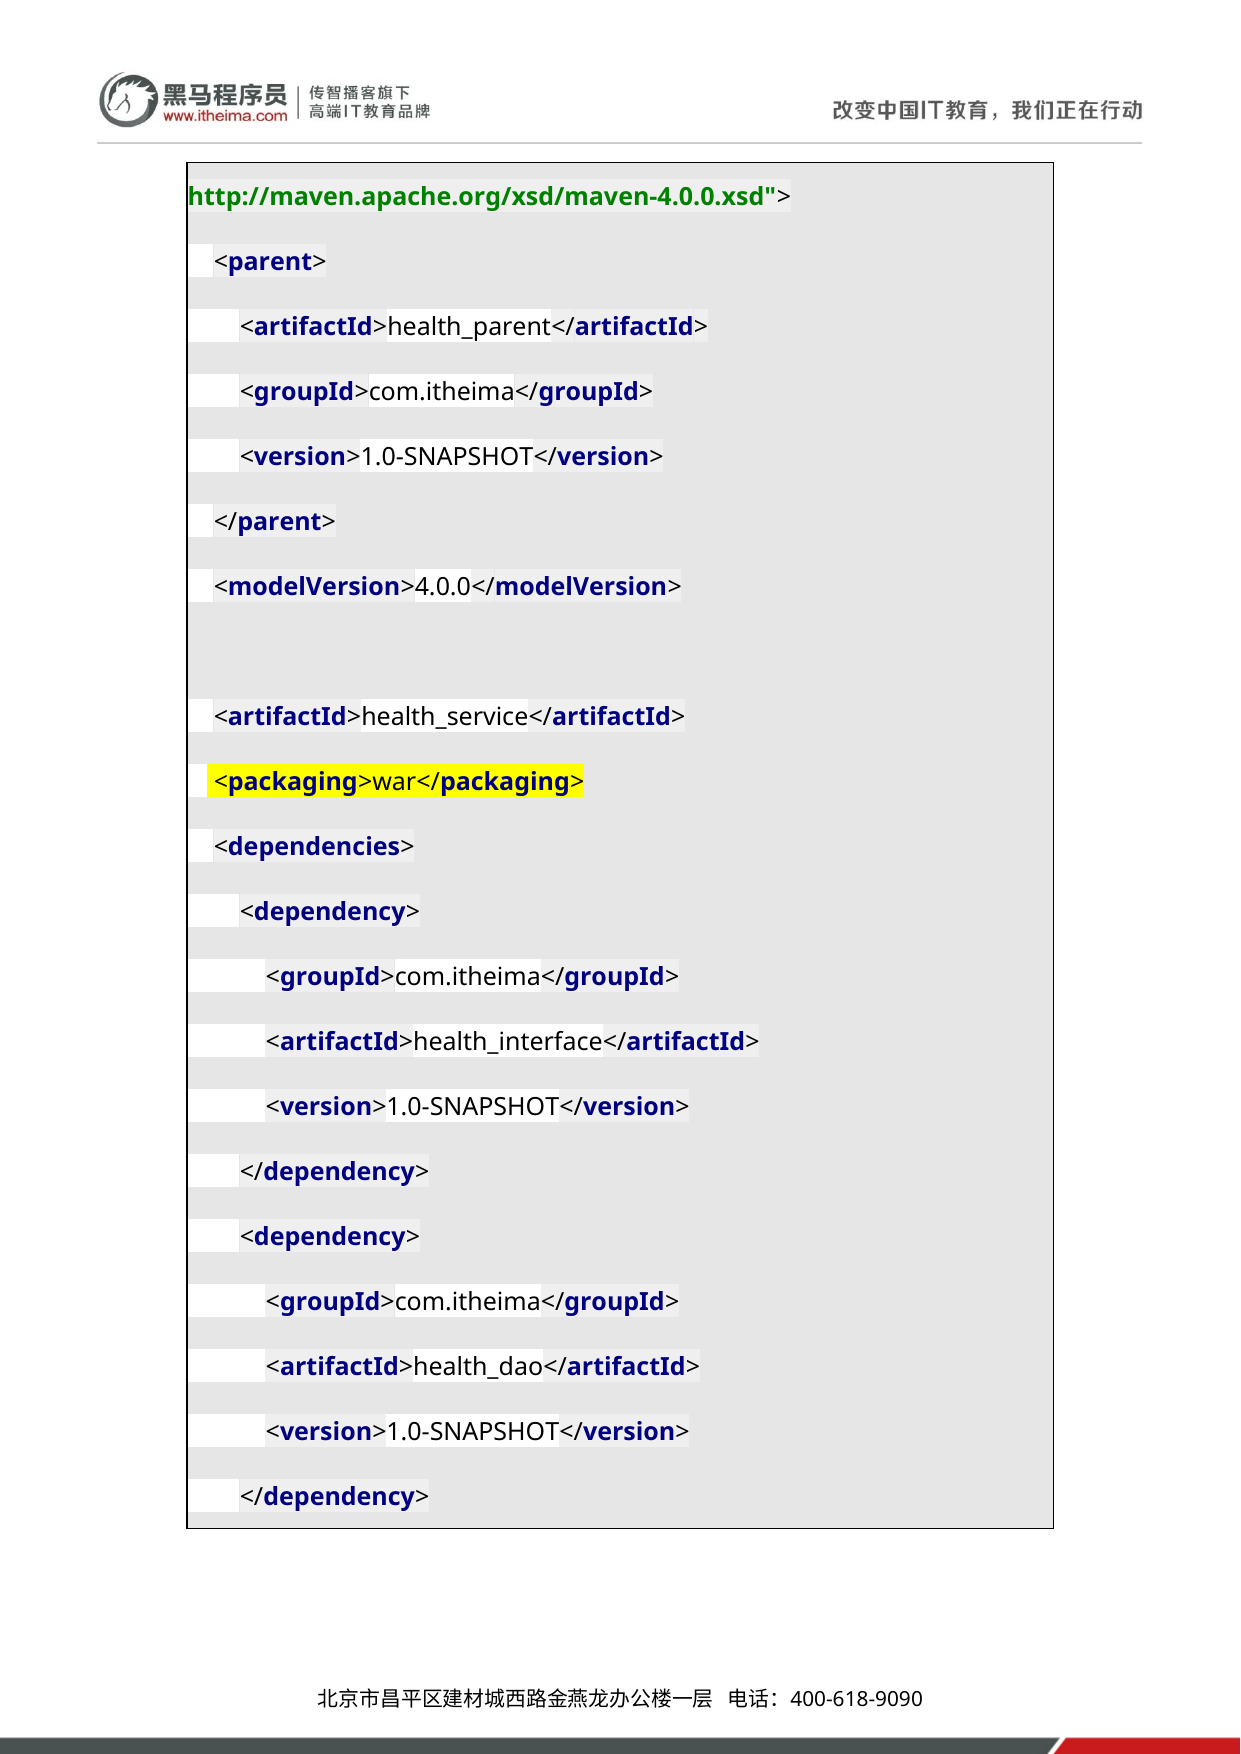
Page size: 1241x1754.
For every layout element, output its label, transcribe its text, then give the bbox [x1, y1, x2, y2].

picture [0, 1, 1241, 151]
picture [0, 1678, 1241, 1754]
